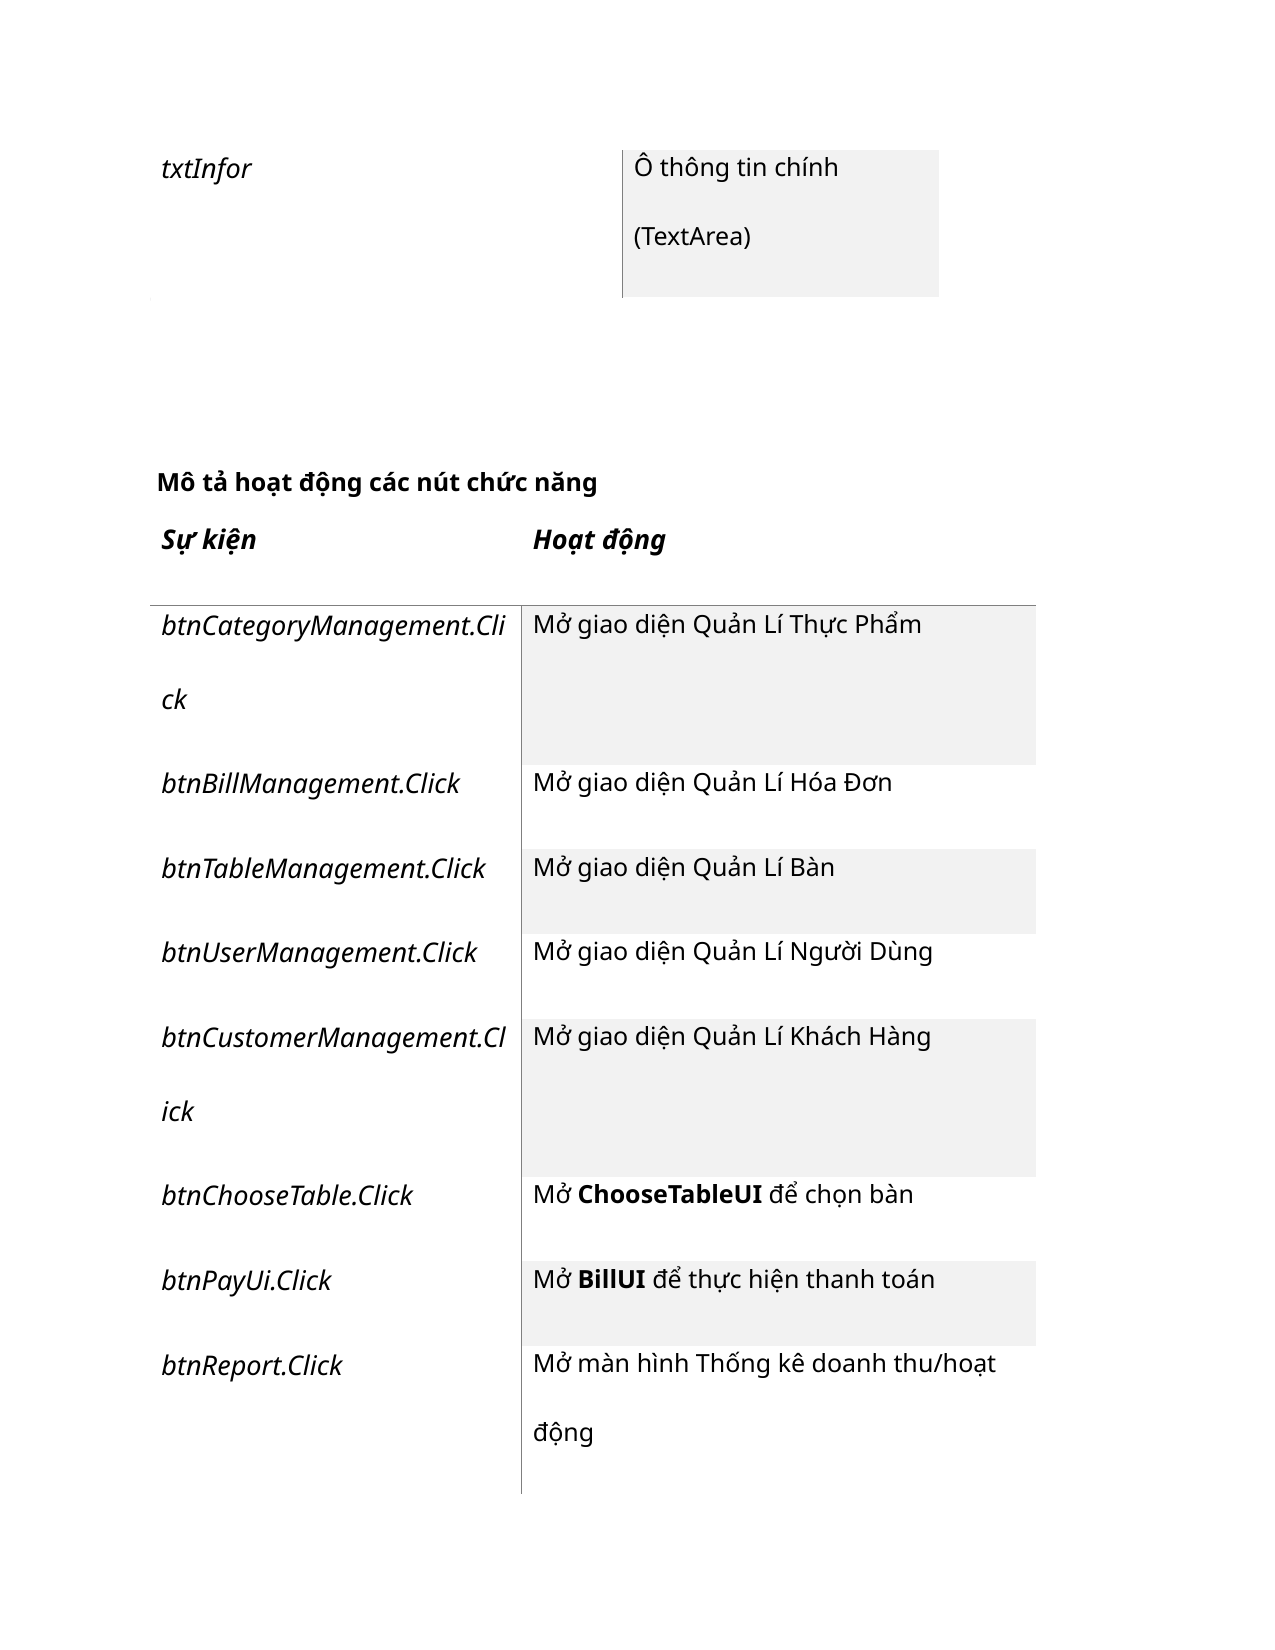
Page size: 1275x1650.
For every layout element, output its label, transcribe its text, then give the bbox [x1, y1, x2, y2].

table_cell Mở giao diện Quản Lí Khách Hàng [522, 1019, 1036, 1177]
table_cell btnChooseTable.Click [150, 1177, 521, 1261]
table_cell Mở BillUI để thực hiện thanh toán [522, 1261, 1036, 1346]
table_cell Mở giao diện Quản Lí Hóa Đơn [522, 765, 1036, 849]
table_cell btnBillManagement.Click [150, 765, 521, 849]
table_cell btnCustomerManagement.Click [150, 1019, 521, 1177]
table_cell Mở giao diện Quản Lí Người Dùng [522, 934, 1036, 1018]
table_cell Mở giao diện Quản Lí Thực Phẩm [522, 606, 1036, 765]
table_cell Mở giao diện Quản Lí Bàn [522, 849, 1036, 934]
table_cell txtInfor [150, 150, 622, 297]
table_cell btnCategoryManagement.Click [150, 606, 521, 765]
table_cell Mở ChooseTableUI để chọn bàn [522, 1177, 1036, 1261]
table_cell btnTableManagement.Click [150, 849, 521, 934]
table_cell Ô thông tin chính (TextArea) [623, 150, 939, 297]
table_header Sự kiện [150, 521, 521, 605]
table_cell btnPayUi.Click [150, 1261, 521, 1346]
table_header Hoạt động [521, 521, 1036, 605]
table_cell btnUserManagement.Click [150, 934, 521, 1018]
table_cell btnReport.Click [150, 1346, 521, 1493]
table_cell Mở màn hình Thống kê doanh thu/hoạt động [522, 1346, 1036, 1493]
text Mô tả hoạt động các nút chức năng [150, 465, 1125, 499]
